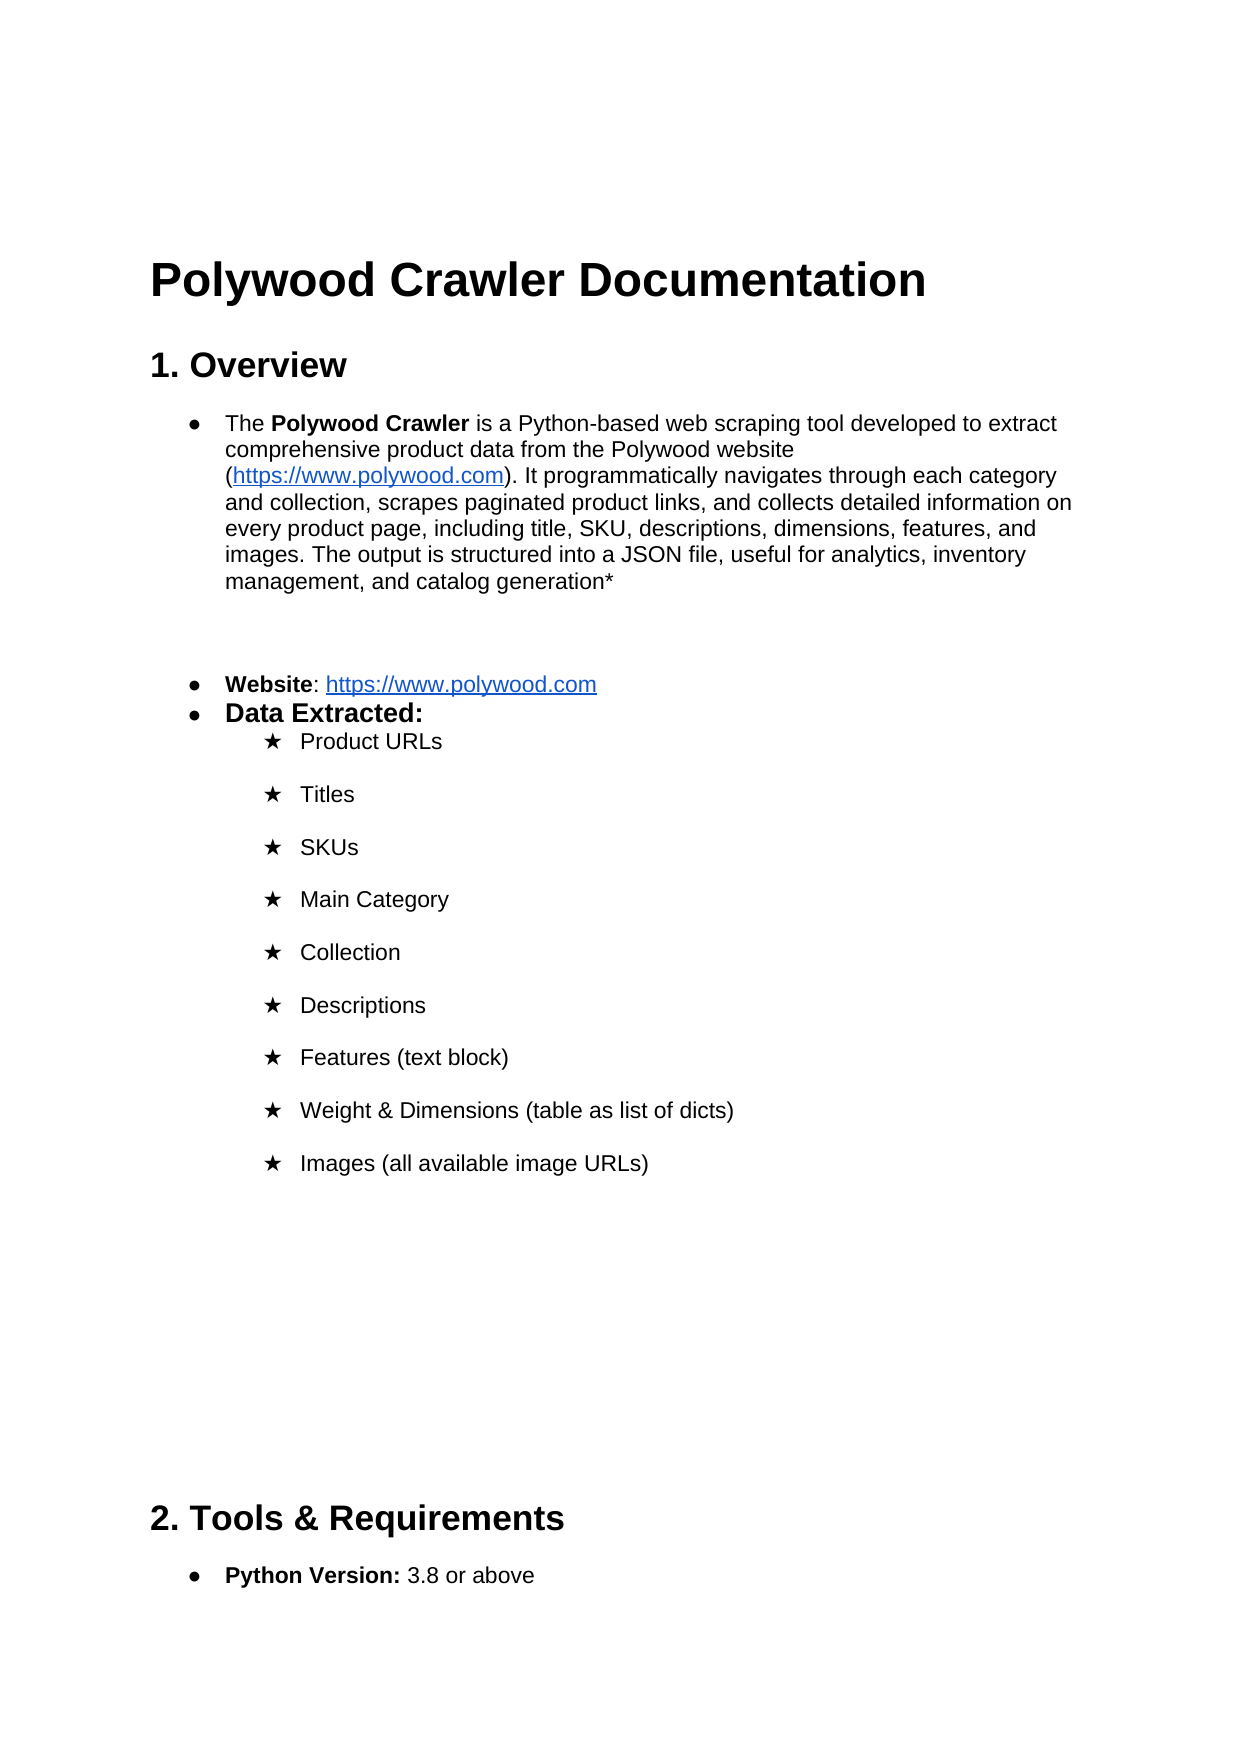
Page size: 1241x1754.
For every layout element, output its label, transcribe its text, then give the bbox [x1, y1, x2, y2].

list Titles [262, 781, 1090, 833]
list Website: https://www.polywood.com [187, 671, 1090, 697]
list Weight & Dimensions (table as list of dicts) [262, 1097, 1090, 1150]
list Python Version: 3.8 or above [187, 1562, 1090, 1589]
list Images (all available image URLs) [262, 1150, 1090, 1202]
list Product URLs [262, 728, 1090, 781]
subtitle 2. Tools & Requirements [150, 1497, 1090, 1537]
list Collection [262, 939, 1090, 992]
list SKUs [262, 833, 1090, 886]
subtitle 1. Overview [150, 344, 1090, 385]
list Main Category [262, 886, 1090, 939]
list Features (text block) [262, 1044, 1090, 1097]
subtitle Polywood Crawler Documentation [150, 251, 1090, 306]
list The Polywood Crawler is a Python-based web scraping tool developed to extract comprehensive product data from the Polywood website (https://www.polywood.com). It programmatically navigates through each category and collection, scrapes paginated product links, and collects detailed information on every product page, including title, SKU, descriptions, dimensions, features, and images. The output is structured into a JSON file, useful for analytics, inventory management, and catalog generation* [187, 410, 1090, 594]
list Descriptions [262, 992, 1090, 1044]
list Data Extracted: [187, 697, 1090, 728]
